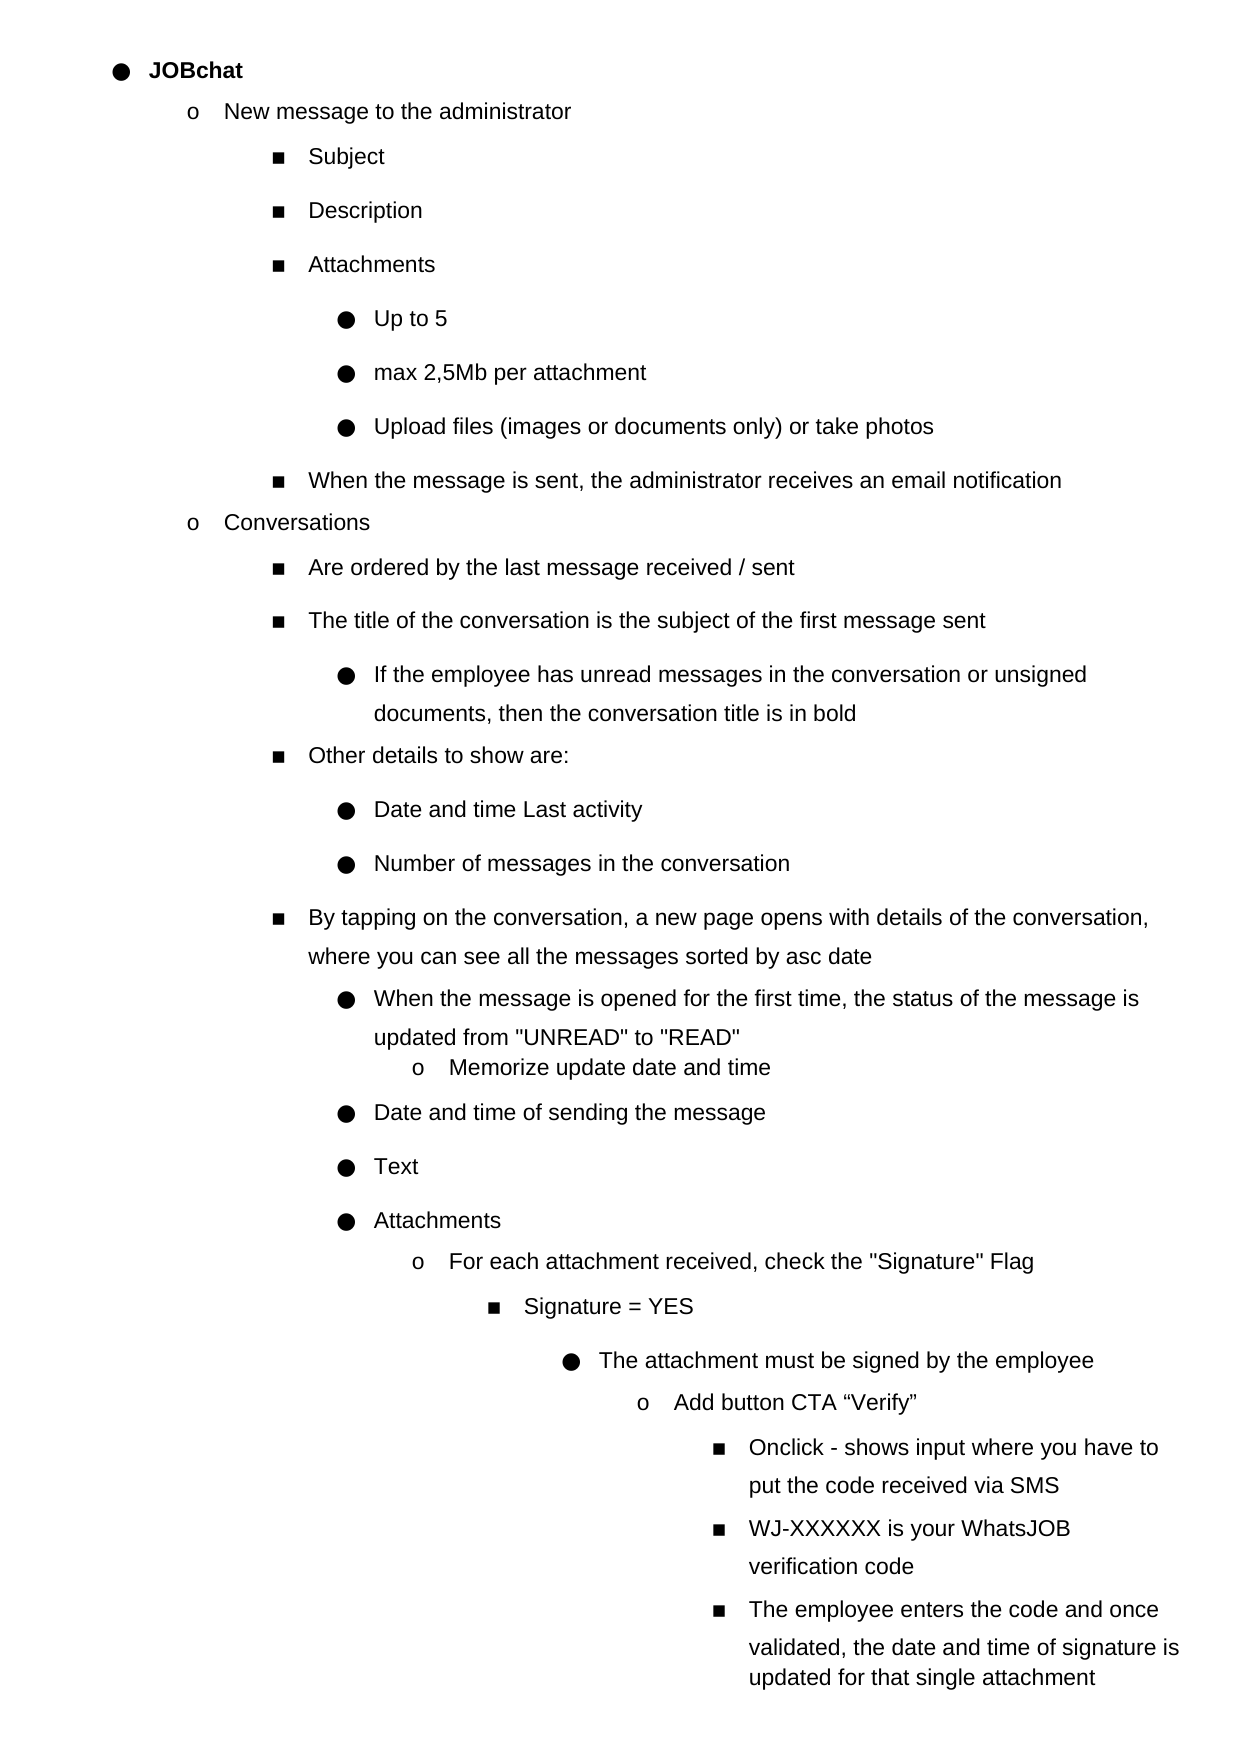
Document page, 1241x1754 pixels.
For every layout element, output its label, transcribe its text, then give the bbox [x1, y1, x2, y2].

list Date and time of sending the message [336, 1086, 1180, 1133]
list By tapping on the conversation, a new page opens with details of the conversation, where you can see all the messages sorted by asc date [271, 892, 1180, 969]
list Upload files (images or documents only) or take photos [336, 401, 1180, 447]
list When the message is sent, the administrator receives an email notification [271, 454, 1180, 501]
list Signature = YES [486, 1281, 1180, 1328]
list Date and time Last activity [336, 784, 1180, 831]
list Subject [271, 131, 1180, 178]
list Other details to show are: [271, 730, 1180, 777]
list If the employee has unread messages in the conversation or unsigned documents, then the conversation title is in bold [336, 649, 1180, 726]
list Conversations [186, 508, 1180, 537]
list JOBchat [111, 44, 1180, 91]
list The employee enters the code and once validated, the date and time of signature is updated for that single attachment [711, 1583, 1180, 1691]
list Attachments [336, 1194, 1180, 1241]
list New message to the administrator [186, 98, 1180, 127]
list Add button CTA “Verify” [636, 1389, 1180, 1417]
list For each attachment received, check the "Signature" Flag [411, 1248, 1180, 1277]
list Description [271, 185, 1180, 232]
list The attachment must be signed by the employee [561, 1335, 1180, 1382]
list The title of the conversation is the subject of the first message sent [271, 595, 1180, 642]
list Are ordered by the last message received / sent [271, 541, 1180, 588]
list WJ-XXXXXX is your WhatsJOB verification code [711, 1502, 1180, 1579]
list Attachments [271, 239, 1180, 286]
list Onclick - shows input where you have to put the code received via SMS [711, 1421, 1180, 1498]
list Up to 5 [336, 293, 1180, 339]
list Text [336, 1140, 1180, 1187]
list Number of messages in the conversation [336, 838, 1180, 885]
list max 2,5Mb per attachment [336, 347, 1180, 393]
list Memorize update date and time [411, 1054, 1180, 1082]
list When the message is opened for the first time, the status of the message is updated from "UNREAD" to "READ" [336, 973, 1180, 1050]
